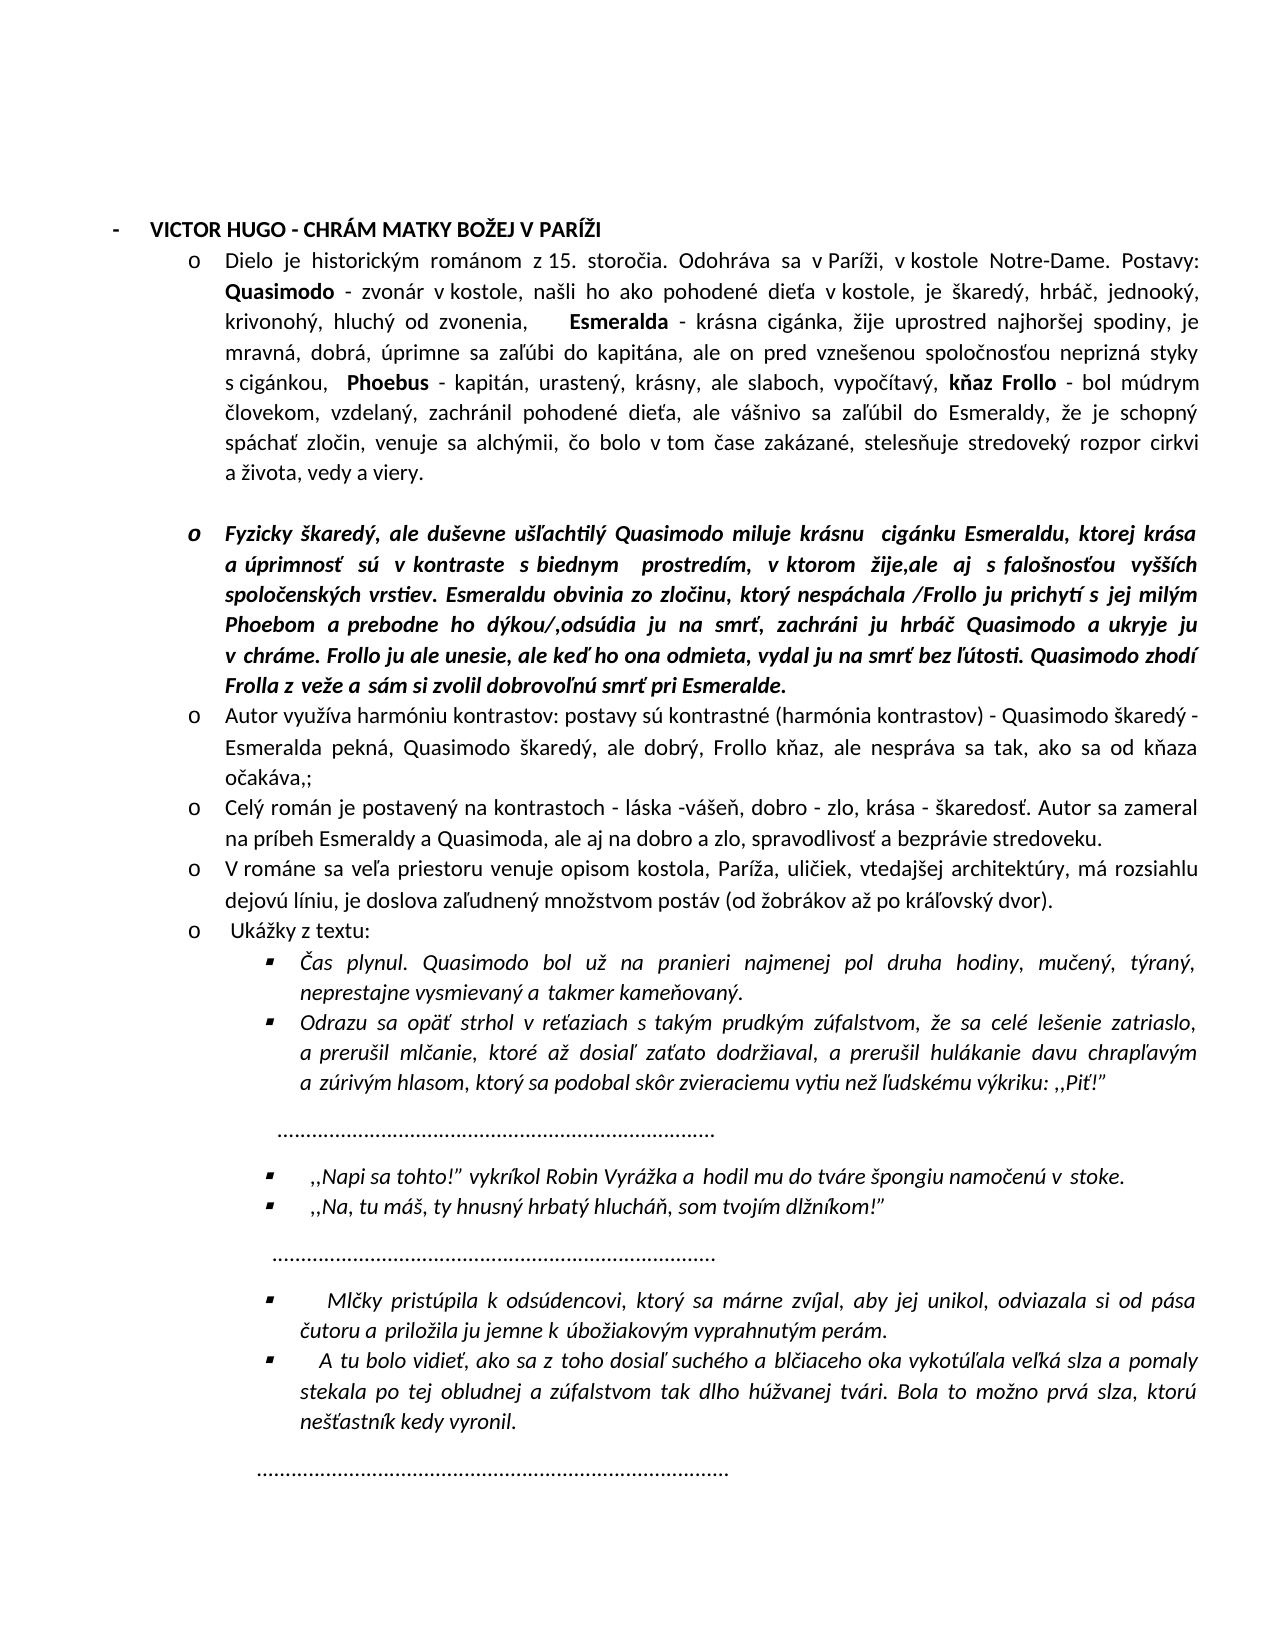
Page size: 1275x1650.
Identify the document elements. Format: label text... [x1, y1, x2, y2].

list Odrazu sa opäť strhol v reťaziach s takým prudkým zúfalstvom, že sa celé lešenie zatriaslo, a prerušil mlčanie, ktoré až dosiaľ zaťato dodržiaval, a prerušil hulákanie davu chrapľavým a zúrivým hlasom, ktorý sa podobal skôr zvieraciemu vytiu než ľudskému výkriku: ,,Piť!” [262, 1008, 1200, 1096]
list Celý román je postavený na kontrastoch - láska -vášeň, dobro - zlo, krása - škaredosť. Autor sa zameral na príbeh Esmeraldy a Quasimoda, ale aj na dobro a zlo, spravodlivosť a bezprávie stredoveku. [187, 793, 1200, 852]
text ............................................................................ [112, 1115, 1200, 1143]
list Autor využíva harmóniu kontrastov: postavy sú kontrastné (harmónia kontrastov) - Quasimodo škaredý - Esmeralda pekná, Quasimodo škaredý, ale dobrý, Frollo kňaz, ale nespráva sa tak, ako sa od kňaza očakáva,; [187, 701, 1200, 791]
list VICTOR HUGO - CHRÁM MATKY BOŽEJ V PARÍŽI [112, 216, 1200, 244]
text ............................................................................. [112, 1239, 1200, 1267]
list Mlčky pristúpila k odsúdencovi, ktorý sa márne zvíjal, aby jej unikol, odviazala si od pása čutoru a priložila ju jemne k úbožiakovým vyprahnutým perám. [262, 1286, 1200, 1344]
list Dielo je historickým románom z 15. storočia. Odohráva sa v Paríži, v kostole Notre-Dame. Postavy: Quasimodo - zvonár v kostole, našli ho ako pohodené dieťa v kostole, je škaredý, hrbáč, jednooký, krivonohý, hluchý od zvonenia, Esmeralda - krásna cigánka, žije uprostred najhoršej spodiny, je mravná, dobrá, úprimne sa zaľúbi do kapitána, ale on pred vznešenou spoločnosťou neprizná styky s cigánkou, Phoebus - kapitán, urastený, krásny, ale slaboch, vypočítavý, kňaz Frollo - bol múdrym človekom, vzdelaný, zachránil pohodené dieťa, ale vášnivo sa zaľúbil do Esmeraldy, že je schopný spáchať zločin, venuje sa alchýmii, čo bolo v tom čase zakázané, stelesňuje stredoveký rozpor cirkvi a života, vedy a viery. [187, 246, 1200, 486]
list Fyzicky škaredý, ale duševne ušľachtilý Quasimodo miluje krásnu cigánku Esmeraldu, ktorej krása a úprimnosť sú v kontraste s biednym prostredím, v ktorom žije,ale aj s falošnosťou vyšších spoločenských vrstiev. Esmeraldu obvinia zo zločinu, ktorý nespáchala /Frollo ju prichytí s jej milým Phoebom a prebodne ho dýkou/,odsúdia ju na smrť, zachráni ju hrbáč Quasimodo a ukryje ju v chráme. Frollo ju ale unesie, ale keď ho ona odmieta, vydal ju na smrť bez ľútosti. Quasimodo zhodí Frolla z veže a sám si zvolil dobrovoľnú smrť pri Esmeralde. [187, 519, 1200, 699]
list V románe sa veľa priestoru venuje opisom kostola, Paríža, uličiek, vtedajšej architektúry, má rozsiahlu dejovú líniu, je doslova zaľudnený množstvom postáv (od žobrákov až po kráľovský dvor). [187, 854, 1200, 914]
list ,,Na, tu máš, ty hnusný hrbatý hlucháň, som tvojím dlžníkom!” [262, 1192, 1200, 1220]
text .................................................................................. [112, 1454, 1200, 1482]
list Čas plynul. Quasimodo bol už na pranieri najmenej pol druha hodiny, mučený, týraný, neprestajne vysmievaný a takmer kameňovaný. [262, 948, 1200, 1006]
list ,,Napi sa tohto!” vykríkol Robin Vyrážka a hodil mu do tváre špongiu namočenú v stoke. [262, 1162, 1200, 1190]
list Ukážky z textu: [187, 916, 1200, 945]
list A tu bolo vidieť, ako sa z toho dosiaľ suchého a blčiaceho oka vykotúľala veľká slza a pomaly stekala po tej obludnej a zúfalstvom tak dlho húžvanej tvári. Bola to možno prvá slza, ktorú nešťastník kedy vyronil. [262, 1347, 1200, 1435]
